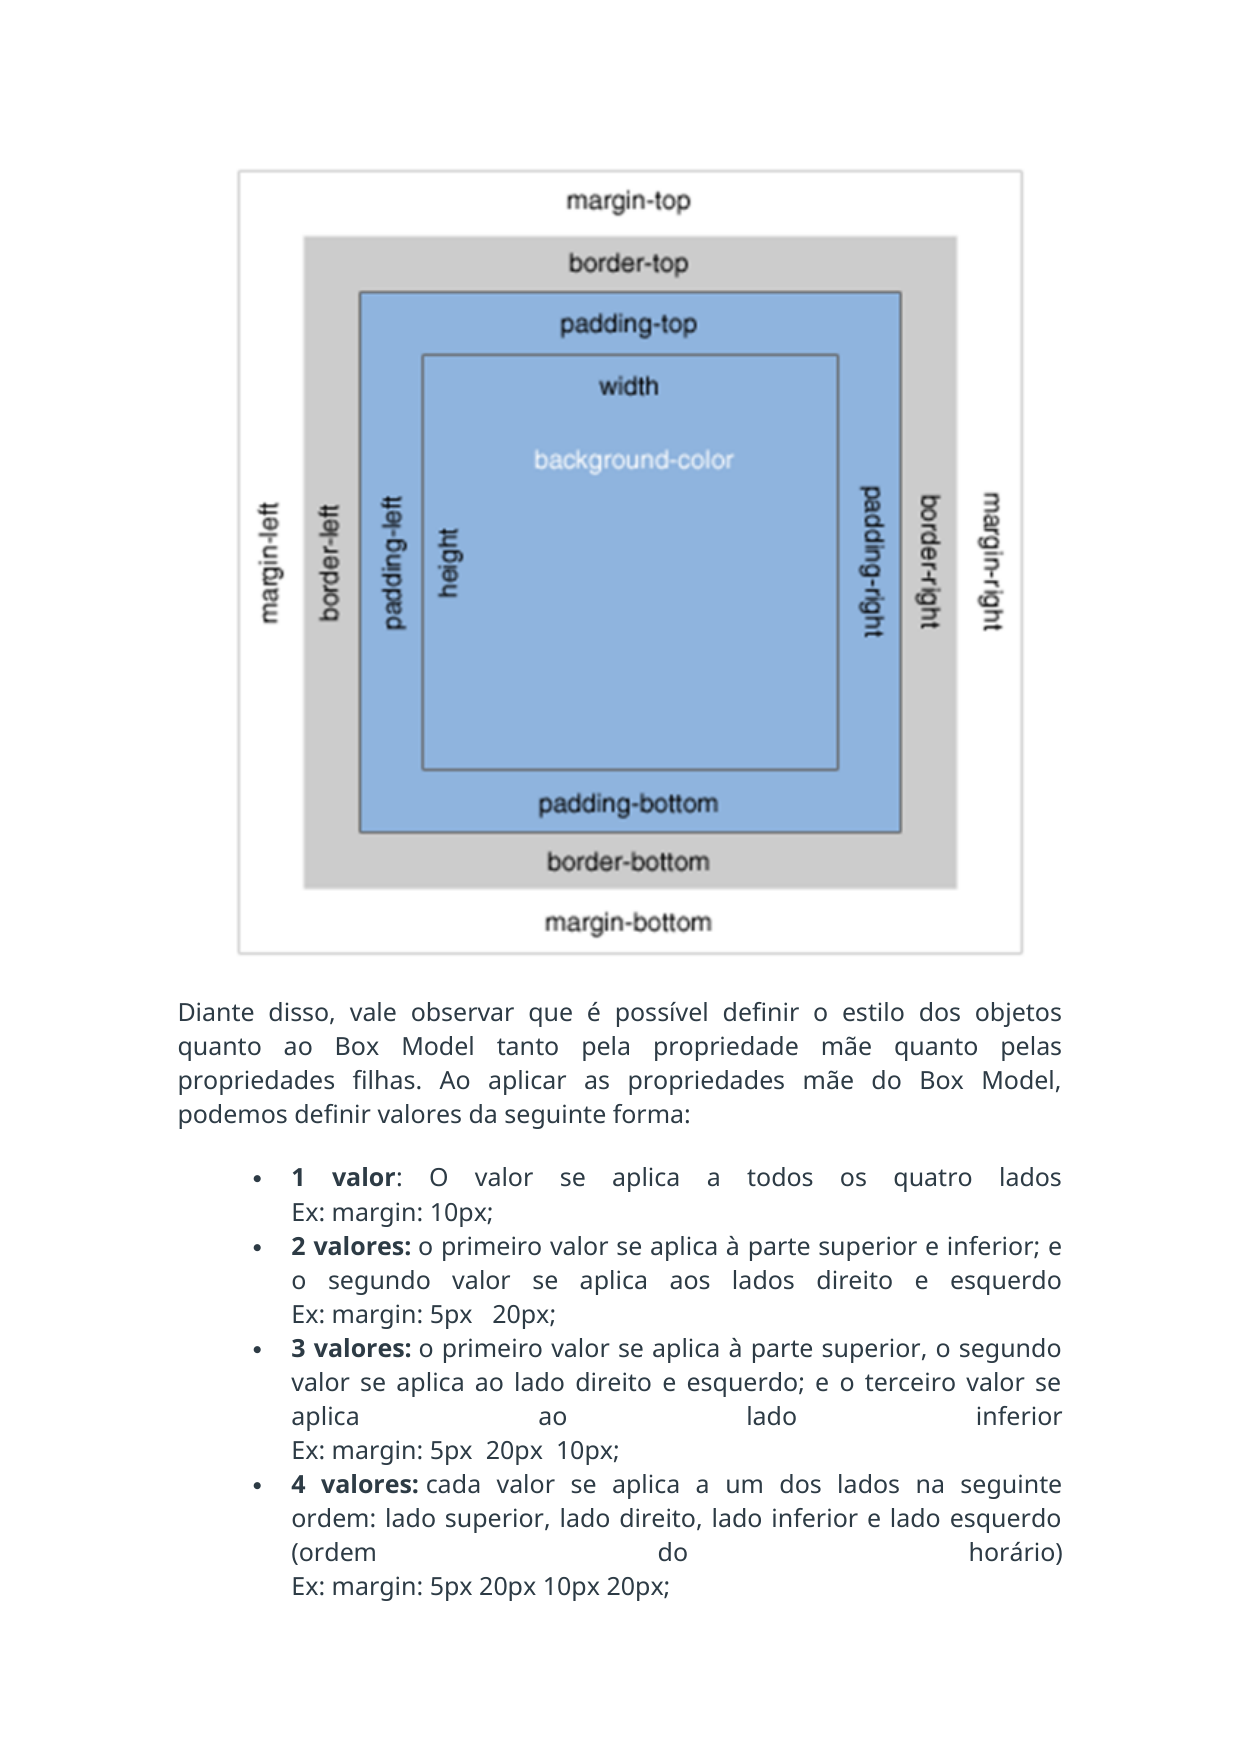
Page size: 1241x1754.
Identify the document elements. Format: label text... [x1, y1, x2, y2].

text Diante disso, vale observar que é possível definir o estilo dos objetos quanto ao Box Model tanto pela propriedade mãe quanto pelas propriedades filhas. Ao aplicar as propriedades mãe do Box Model, podemos definir valores da seguinte forma: [177, 995, 1063, 1131]
picture [177, 147, 1070, 974]
list 1 valor: O valor se aplica a todos os quatro lados Ex: margin: 10px; [254, 1160, 1063, 1228]
list 2 valores: o primeiro valor se aplica à parte superior e inferior; e o segundo valor se aplica aos lados direito e esquerdo Ex: margin: 5px 20px; [254, 1228, 1063, 1330]
list 4 valores: cada valor se aplica a um dos lados na seguinte ordem: lado superior, lado direito, lado inferior e lado esquerdo (ordem do horário) Ex: margin: 5px 20px 10px 20px; [254, 1467, 1063, 1603]
list 3 valores: o primeiro valor se aplica à parte superior, o segundo valor se aplica ao lado direito e esquerdo; e o terceiro valor se aplica ao lado inferior Ex: margin: 5px 20px 10px; [254, 1330, 1063, 1467]
